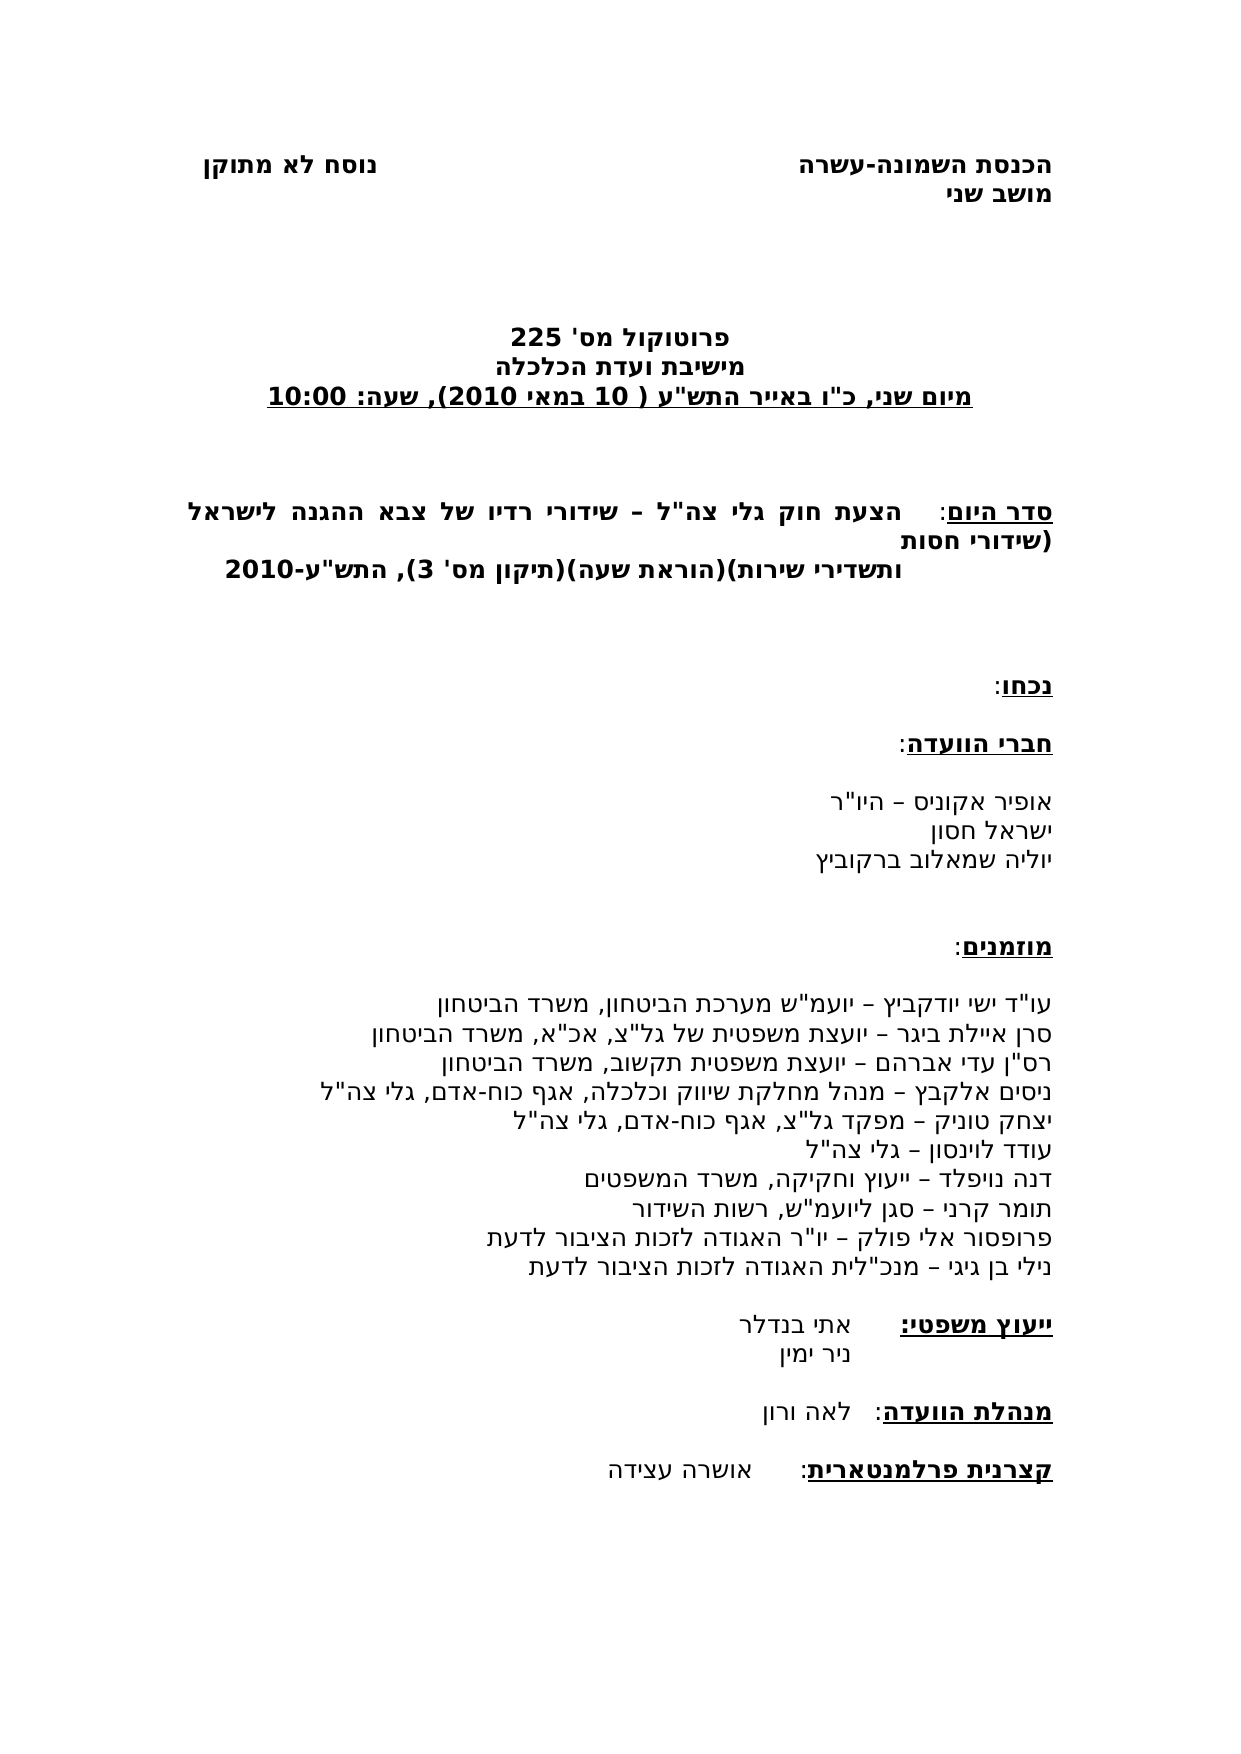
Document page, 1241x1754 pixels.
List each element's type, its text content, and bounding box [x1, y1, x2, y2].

text מוזמנים: [187, 932, 1053, 961]
text אופיר אקוניס – היו"ר [187, 787, 1053, 816]
text יוליה שמאלוב ברקוביץ [187, 845, 1053, 874]
text ותשדירי שירות)(הוראת שעה)(תיקון מס' 3), התש"ע-2010 [187, 555, 1053, 584]
text פרופסור אלי פולק – יו"ר האגודה לזכות הציבור לדעת [187, 1223, 1053, 1252]
text קצרנית פרלמנטארית: אושרה עצידה [187, 1455, 1053, 1484]
text עו"ד ישי יודקביץ – יועמ"ש מערכת הביטחון, משרד הביטחון [187, 989, 1053, 1019]
text דנה נויפלד – ייעוץ וחקיקה, משרד המשפטים [187, 1164, 1053, 1194]
text מנהלת הוועדה: לאה ורון [187, 1397, 1053, 1426]
text ישראל חסון [187, 816, 1053, 845]
text עודד לוינסון – גלי צה"ל [187, 1135, 1053, 1164]
text חברי הוועדה: [187, 729, 1053, 758]
text נילי בן גיגי – מנכ"לית האגודה לזכות הציבור לדעת [187, 1252, 1053, 1281]
text מיום שני, כ"ו באייר התש"ע ( 10 במאי 2010), שעה: 10:00 [187, 382, 1053, 411]
text ייעוץ משפטי: אתי בנדלר [187, 1310, 1053, 1339]
text ניסים אלקבץ – מנהל מחלקת שיווק וכלכלה, אגף כוח-אדם, גלי צה"ל [187, 1077, 1053, 1106]
text סרן איילת ביגר – יועצת משפטית של גל"צ, אכ"א, משרד הביטחון [187, 1019, 1053, 1048]
text נכחו: [187, 671, 1053, 700]
text סדר היום: הצעת חוק גלי צה"ל – שידורי רדיו של צבא ההגנה לישראל (שידורי חסות [187, 497, 1053, 555]
text מישיבת ועדת הכלכלה [187, 352, 1053, 382]
text פרוטוקול מס' 225 [187, 323, 1053, 352]
text מושב שני [187, 179, 1053, 208]
text יצחק טוניק – מפקד גל"צ, אגף כוח-אדם, גלי צה"ל [187, 1106, 1053, 1135]
text ניר ימין [187, 1339, 1053, 1368]
subtitle הכנסת השמונה-עשרה נוסח לא מתוקן [187, 150, 1053, 179]
text תומר קרני – סגן ליועמ"ש, רשות השידור [187, 1194, 1053, 1223]
text רס"ן עדי אברהם – יועצת משפטית תקשוב, משרד הביטחון [187, 1048, 1053, 1077]
